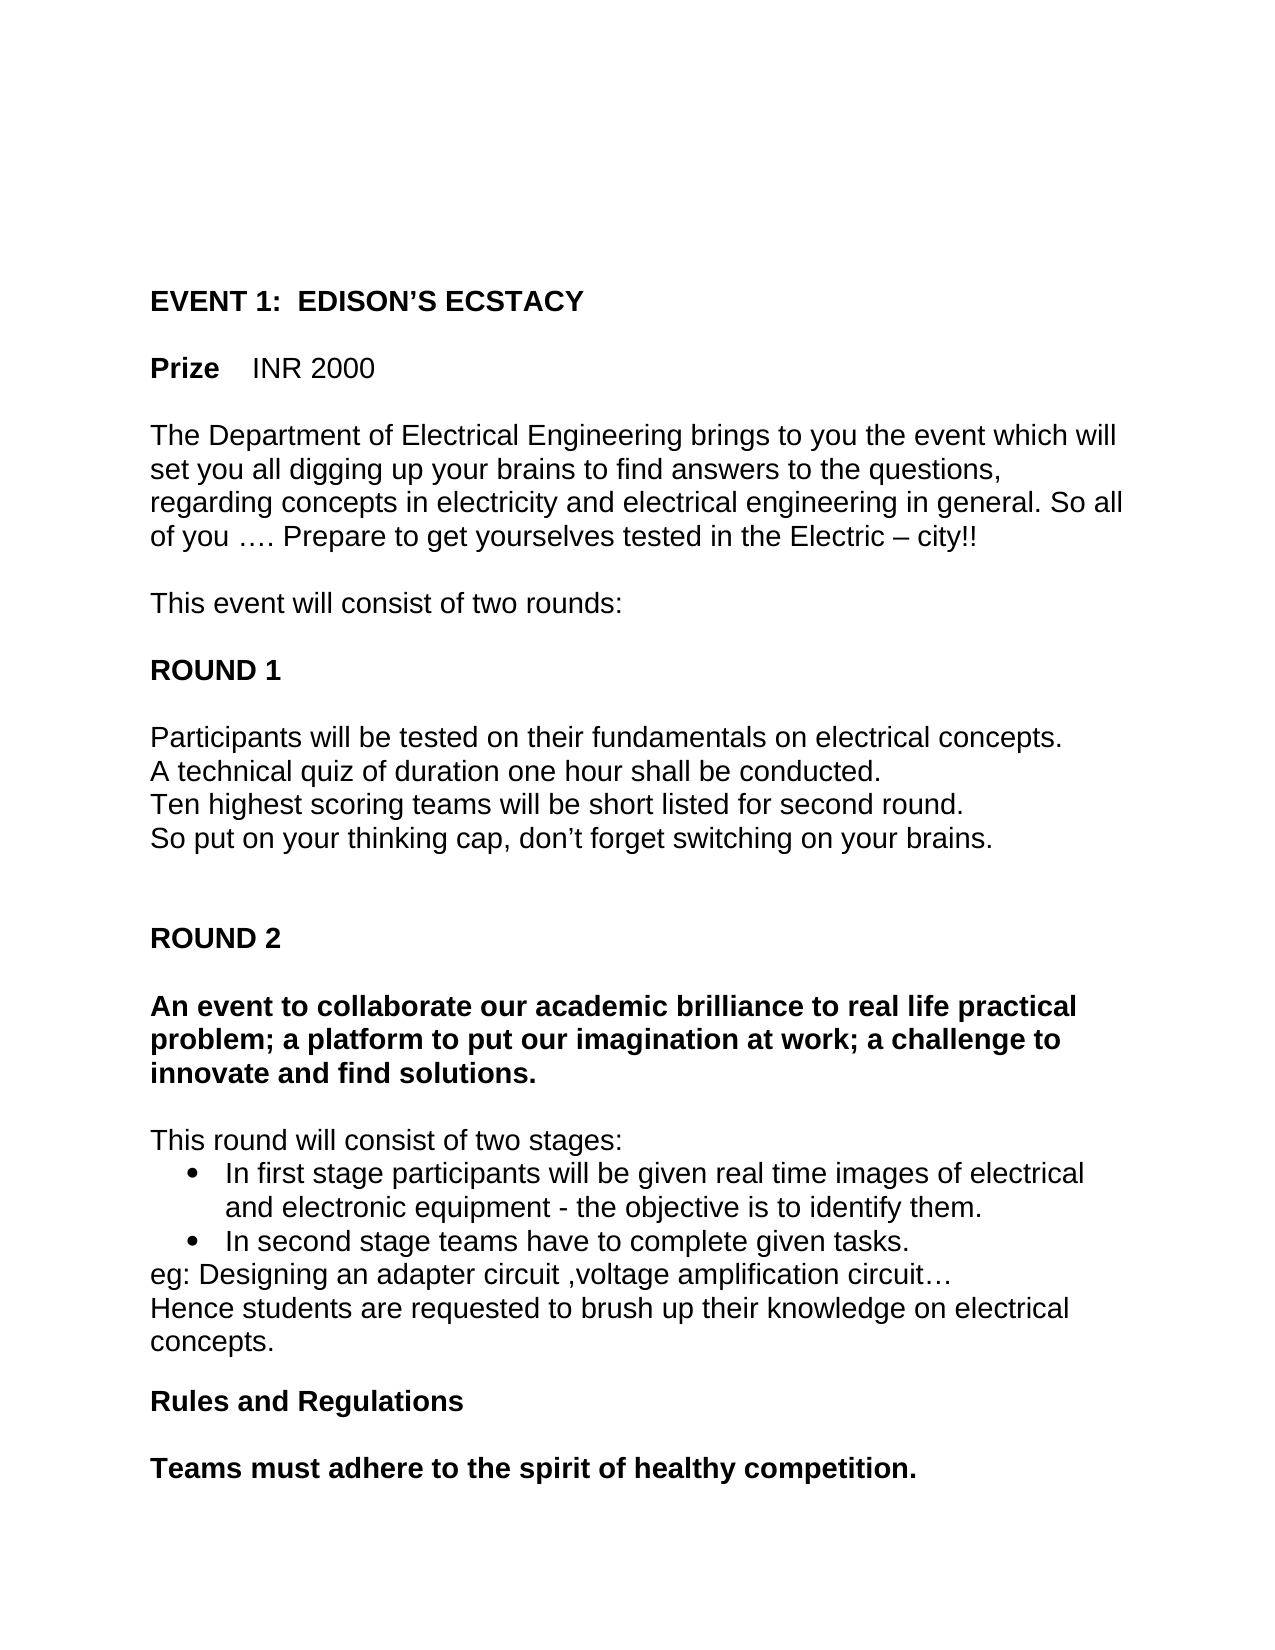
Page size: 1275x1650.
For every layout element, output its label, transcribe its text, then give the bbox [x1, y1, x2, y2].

text eg: Designing an adapter circuit ,voltage amplification circuit… [150, 1257, 1125, 1291]
text So put on your thinking cap, don’t forget switching on your brains. [150, 821, 1125, 854]
text EVENT 1: EDISON’S ECSTACY [150, 284, 1125, 318]
text ROUND 2 [150, 921, 1125, 955]
text Teams must adhere to the spirit of healthy competition. [150, 1451, 1125, 1485]
text Hence students are requested to brush up their knowledge on electrical concepts. [150, 1291, 1125, 1358]
list In second stage teams have to complete given tasks. [187, 1223, 1125, 1257]
text Rules and Regulations [150, 1384, 1125, 1418]
text The Department of Electrical Engineering brings to you the event which will set you all digging up your brains to find answers to the questions, regarding concepts in electricity and electrical engineering in general. So all of you …. Prepare to get yourselves tested in the Electric – city!! [150, 418, 1125, 552]
text An event to collaborate our academic brilliance to real life practical problem; a platform to put our imagination at work; a challenge to innovate and find solutions. [150, 988, 1125, 1089]
text Prize INR 2000 [150, 351, 1125, 385]
list In first stage participants will be given real time images of electrical and electronic equipment - the objective is to identify them. [187, 1156, 1125, 1223]
text Ten highest scoring teams will be short listed for second round. [150, 787, 1125, 821]
text This event will consist of two rounds: [150, 586, 1125, 619]
text Participants will be tested on their fundamentals on electrical concepts. [150, 720, 1125, 754]
text This round will consist of two stages: [150, 1123, 1125, 1156]
text ROUND 1 [150, 653, 1125, 687]
text A technical quiz of duration one hour shall be conducted. [150, 754, 1125, 787]
